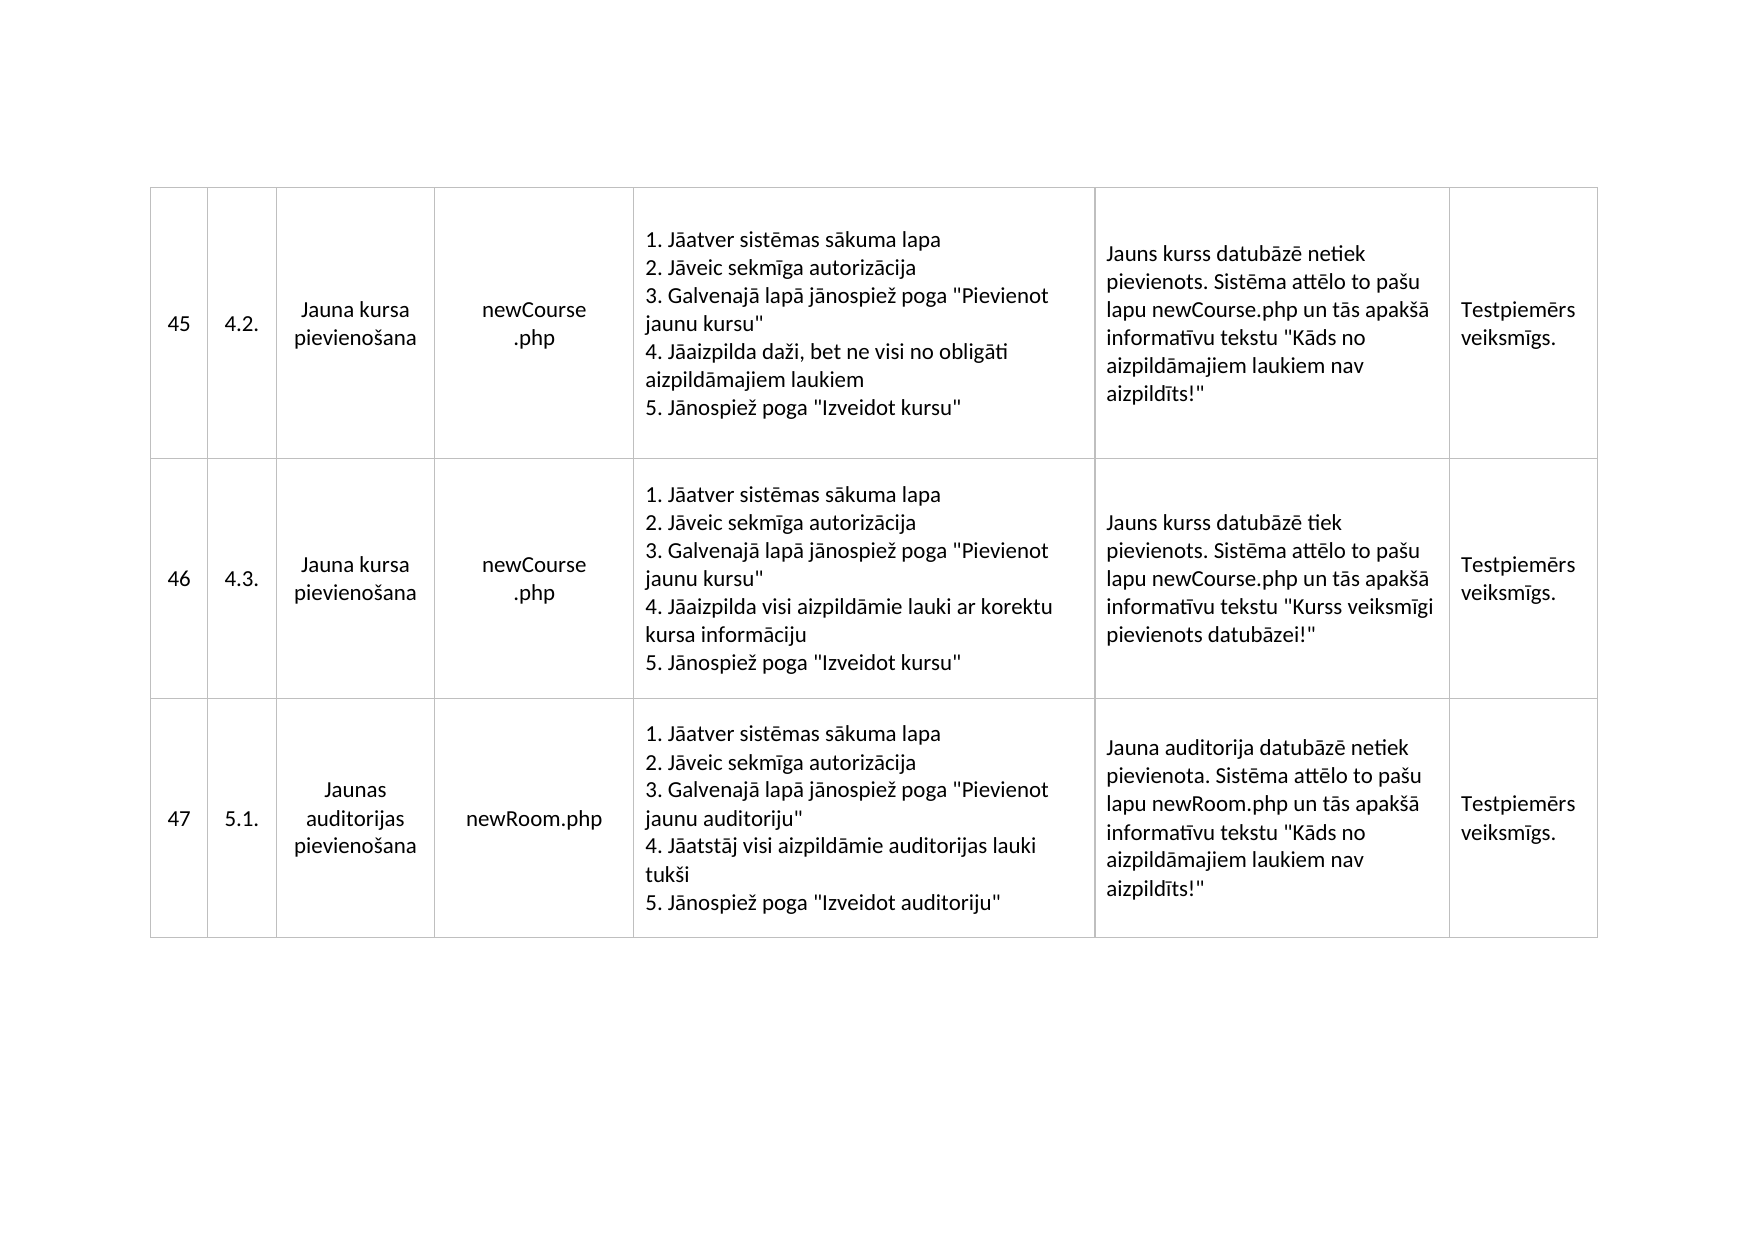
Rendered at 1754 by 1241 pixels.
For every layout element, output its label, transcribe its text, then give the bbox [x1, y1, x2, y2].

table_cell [1096, 188, 1449, 458]
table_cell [1450, 188, 1597, 458]
table_cell 4.3. [208, 459, 276, 697]
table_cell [1096, 699, 1449, 937]
table_cell 4.2. [208, 188, 276, 458]
table_cell Jauns kurss datubāzē tiek pievienots. Sistēma attēlo to pašu lapu newCourse.php un tās apakšā informatīvu tekstu "Kurss veiksmīgi pievienots datubāzei!" [1096, 459, 1449, 697]
table_cell 45 [151, 188, 207, 458]
table_cell 47 [151, 699, 207, 937]
table_cell 5.1. [208, 699, 276, 937]
table_cell newRoom.php [435, 699, 633, 937]
table_cell newCourse .php [435, 459, 633, 697]
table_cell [277, 188, 434, 458]
table_cell Testpiemērs veiksmīgs. [1450, 459, 1597, 697]
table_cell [277, 699, 434, 937]
table_cell 1. Jāatver sistēmas sākuma lapa 2. Jāveic sekmīga autorizācija 3. Galvenajā lapā jānospiež poga "Pievienot jaunu kursu" 4. Jāaizpilda daži, bet ne visi no obligāti aizpildāmajiem laukiem 5. Jānospiež poga "Izveidot kursu" [634, 188, 1094, 458]
table_cell Jauna kursa pievienošana [277, 459, 434, 697]
table_cell newCourse .php [435, 188, 633, 458]
table_cell 1. Jāatver sistēmas sākuma lapa 2. Jāveic sekmīga autorizācija 3. Galvenajā lapā jānospiež poga "Pievienot jaunu auditoriju" 4. Jāatstāj visi aizpildāmie auditorijas lauki tukši 5. Jānospiež poga "Izveidot auditoriju" [634, 699, 1094, 937]
table_cell 1. Jāatver sistēmas sākuma lapa 2. Jāveic sekmīga autorizācija 3. Galvenajā lapā jānospiež poga "Pievienot jaunu kursu" 4. Jāaizpilda visi aizpildāmie lauki ar korektu kursa informāciju 5. Jānospiež poga "Izveidot kursu" [634, 459, 1094, 697]
table_cell 46 [151, 459, 207, 697]
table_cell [1450, 699, 1597, 937]
